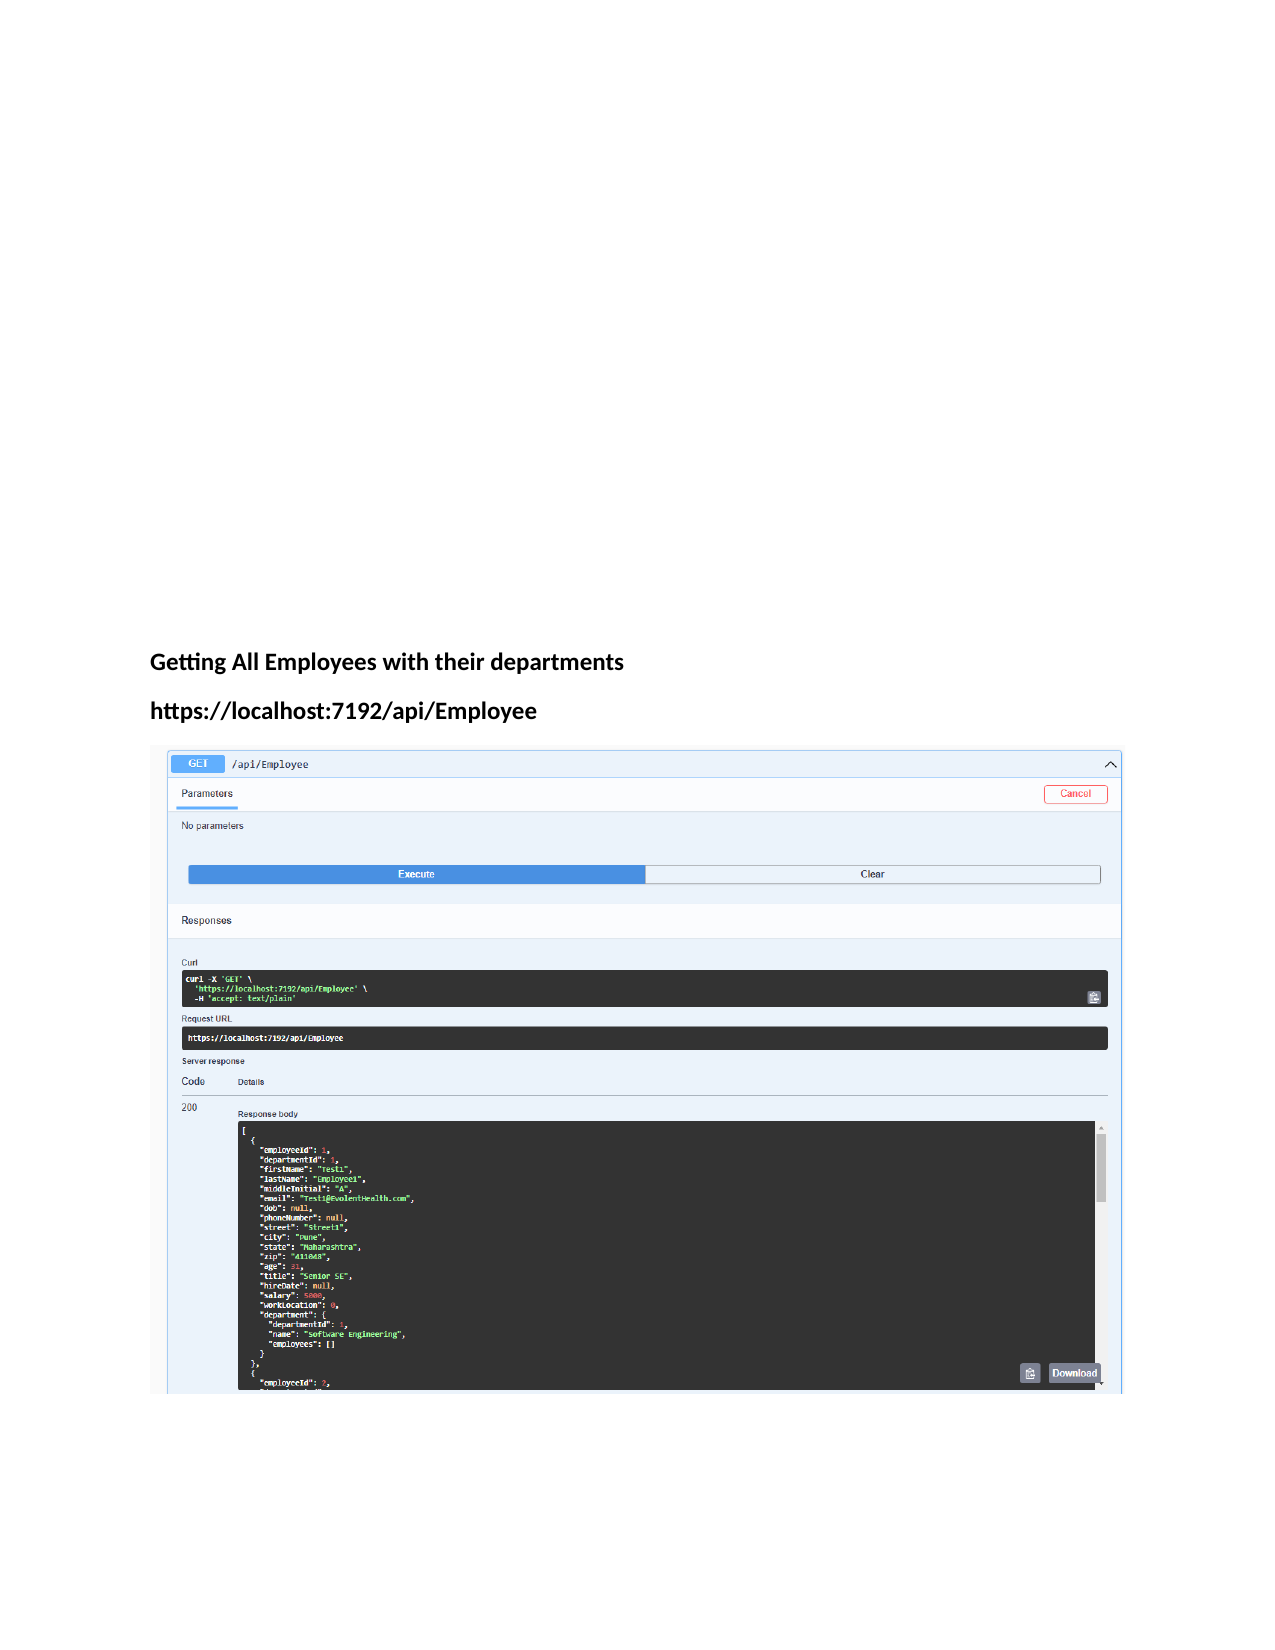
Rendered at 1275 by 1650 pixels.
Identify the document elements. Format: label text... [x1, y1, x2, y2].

picture [150, 745, 1125, 1394]
text Getting All Employees with their departments [150, 646, 1125, 676]
text https://localhost:7192/api/Employee [150, 696, 1125, 726]
